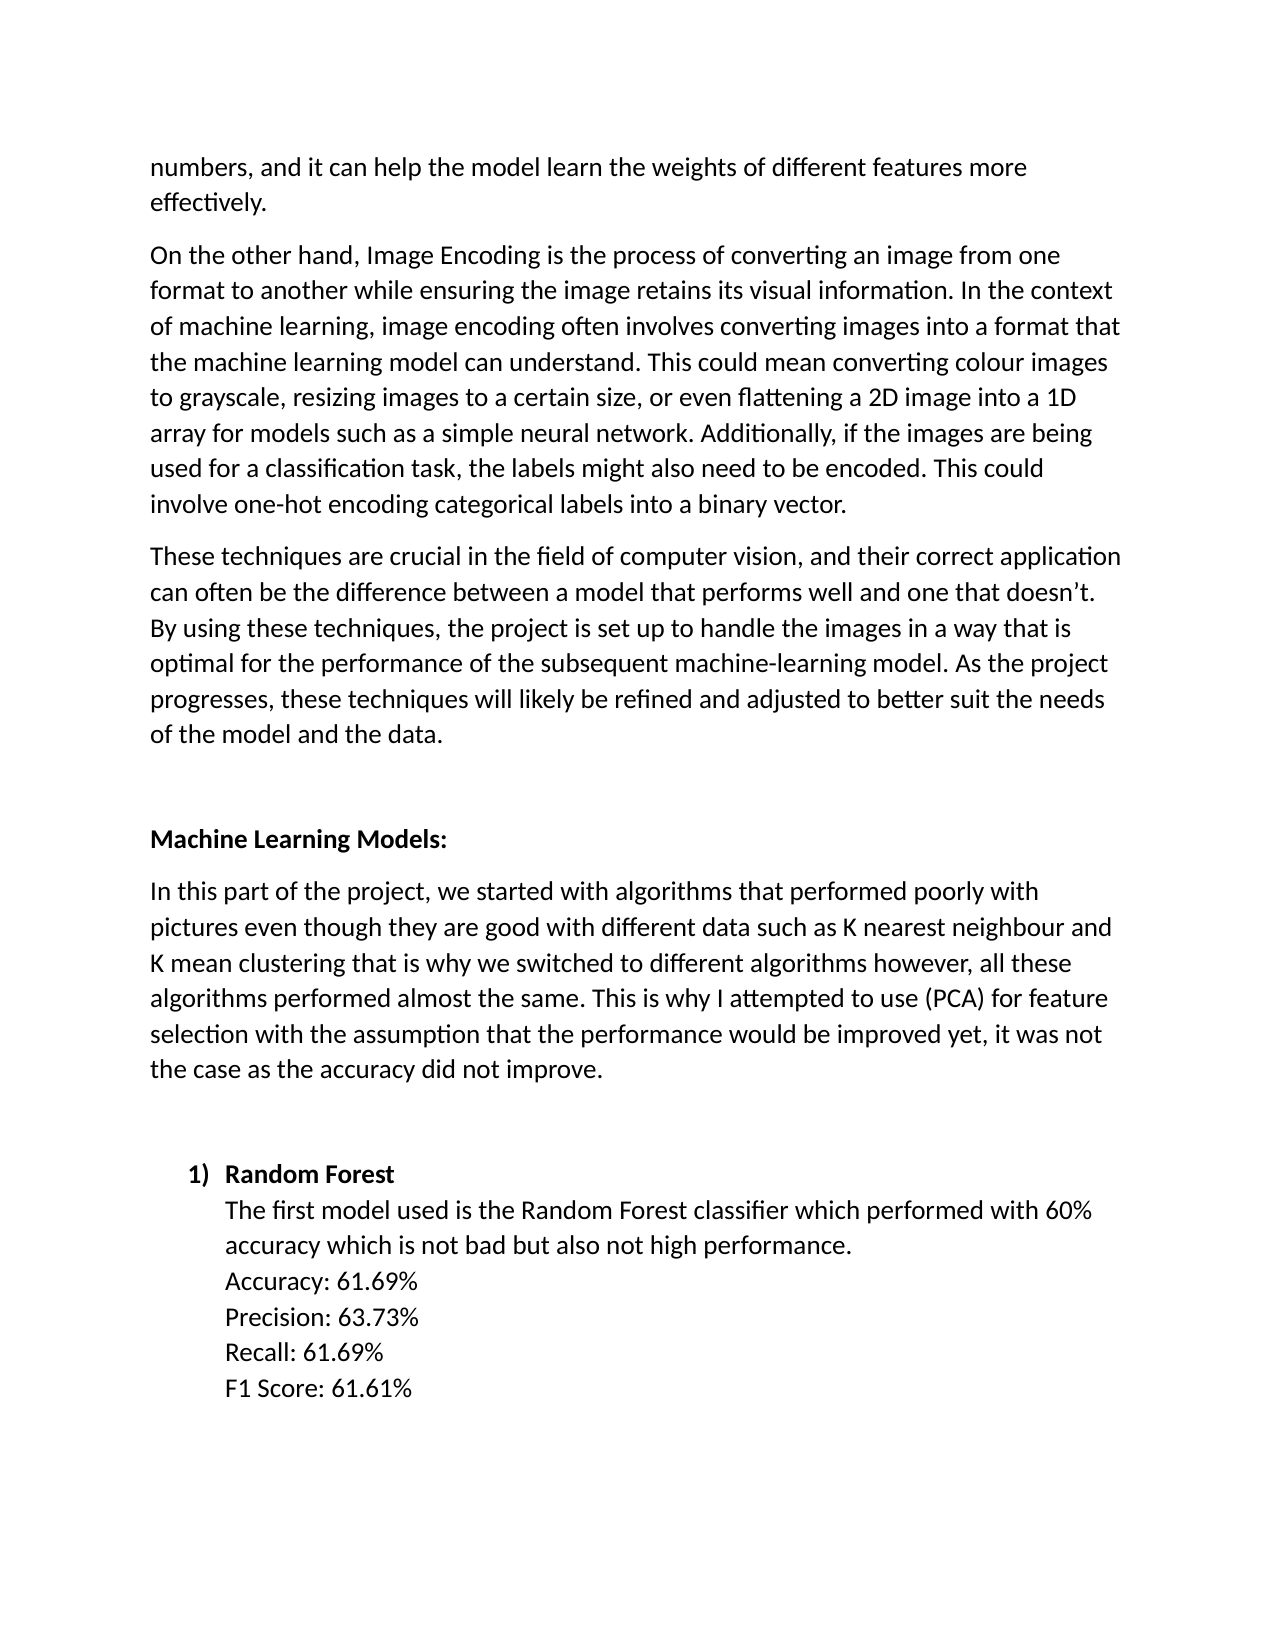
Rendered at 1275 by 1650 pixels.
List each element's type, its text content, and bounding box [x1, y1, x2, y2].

text On the other hand, Image Encoding is the process of converting an image from one format to another while ensuring the image retains its visual information. In the context of machine learning, image encoding often involves converting images into a format that the machine learning model can understand. This could mean converting colour images to grayscale, resizing images to a certain size, or even flattening a 2D image into a 1D array for models such as a simple neural network. Additionally, if the images are being used for a classification task, the labels might also need to be encoded. This could involve one-hot encoding categorical labels into a binary vector. [150, 238, 1125, 520]
list Recall: 61.69% [225, 1335, 1125, 1368]
text In this part of the project, we started with algorithms that performed poorly with pictures even though they are good with different data such as K nearest neighbour and K mean clustering that is why we switched to different algorithms however, all these algorithms performed almost the same. This is why I attempted to use (PCA) for feature selection with the assumption that the performance would be improved yet, it was not the case as the accuracy did not improve. [150, 874, 1125, 1086]
list Precision: 63.73% [225, 1300, 1125, 1333]
list Random Forest [187, 1157, 1125, 1190]
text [150, 150, 1125, 219]
list The first model used is the Random Forest classifier which performed with 60% accuracy which is not bad but also not high performance. [225, 1193, 1125, 1262]
list F1 Score: 61.61% [225, 1371, 1125, 1404]
list Accuracy: 61.69% [225, 1264, 1125, 1297]
text These techniques are crucial in the field of computer vision, and their correct application can often be the difference between a model that performs well and one that doesn’t. By using these techniques, the project is set up to handle the images in a way that is optimal for the performance of the subsequent machine-learning model. As the project progresses, these techniques will likely be refined and adjusted to better suit the needs of the model and the data. [150, 539, 1125, 751]
text Machine Learning Models: [150, 822, 1125, 855]
